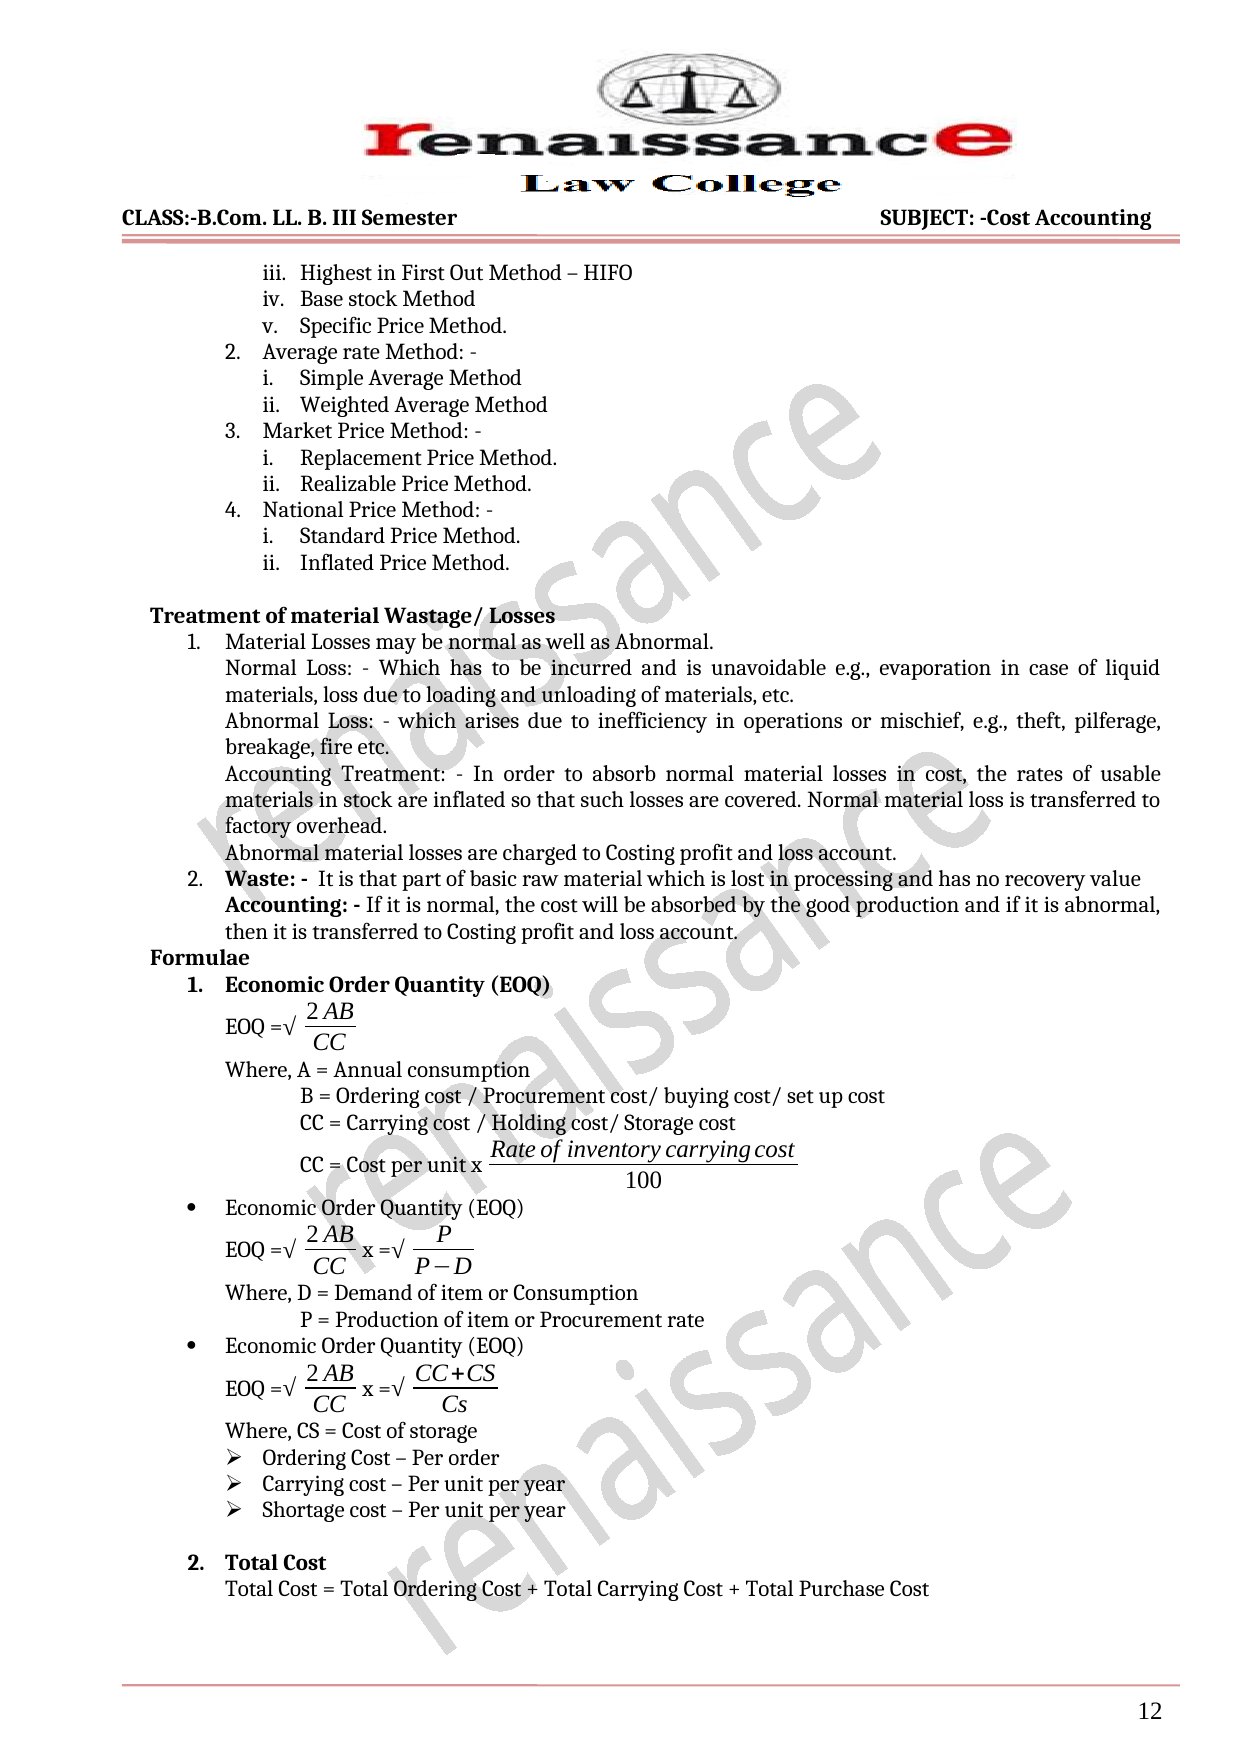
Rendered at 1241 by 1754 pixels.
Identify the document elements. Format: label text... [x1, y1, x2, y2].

list EOQ = x = [225, 1221, 1162, 1280]
list Carrying cost – Per unit per year [225, 1471, 1162, 1497]
list Simple Average Method [262, 365, 1162, 392]
list Inflated Price Method. [262, 550, 1162, 576]
list Market Price Method: - [225, 418, 1162, 444]
list Material Losses may be normal as well as Abnormal. [187, 629, 1162, 655]
list Shortage cost – Per unit per year [225, 1497, 1162, 1523]
list Where, CS = Cost of storage [225, 1418, 1162, 1444]
list Standard Price Method. [262, 523, 1162, 550]
list Highest in First Out Method – HIFO [262, 260, 1162, 286]
text Abnormal Loss: - which arises due to inefficiency in operations or mischief, e.g., theft, pilferage, breakage, fire etc. [225, 708, 1162, 761]
list P = Production of item or Procurement rate [225, 1306, 1162, 1333]
text Accounting: - If it is normal, the cost will be absorbed by the good production and if it is abnormal, then it is transferred to Costing profit and loss account. [225, 892, 1162, 945]
list Specific Price Method. [262, 312, 1162, 339]
list Total Cost = Total Ordering Cost + Total Carrying Cost + Total Purchase Cost [225, 1576, 1162, 1602]
list Base stock Method [262, 286, 1162, 312]
list Economic Order Quantity (EOQ) [187, 971, 1162, 998]
text Accounting Treatment: - In order to absorb normal material losses in cost, the rates of usable materials in stock are inflated so that such losses are covered. Normal material loss is transferred to factory overhead. [225, 761, 1162, 839]
list CC = Carrying cost / Holding cost/ Storage cost [225, 1109, 1162, 1136]
list Ordering Cost – Per order [225, 1444, 1162, 1471]
text Treatment of material Wastage/ Losses [150, 602, 1162, 629]
list B = Ordering cost / Procurement cost/ buying cost/ set up cost [225, 1083, 1162, 1109]
list CC = Cost per unit x [225, 1136, 1162, 1195]
list Total Cost [187, 1550, 1162, 1576]
list EOQ = [225, 998, 1162, 1057]
list Average rate Method: - [225, 339, 1162, 365]
list Where, D = Demand of item or Consumption [225, 1280, 1162, 1306]
list Waste: - It is that part of basic raw material which is lost in processing and has no recovery value [187, 866, 1162, 892]
list Where, A = Annual consumption [225, 1057, 1162, 1083]
list Realizable Price Method. [262, 471, 1162, 497]
list EOQ = x = [225, 1359, 1162, 1418]
list Weighted Average Method [262, 392, 1162, 418]
list Economic Order Quantity (EOQ) [187, 1333, 1162, 1359]
list Replacement Price Method. [262, 444, 1162, 471]
text Abnormal material losses are charged to Costing profit and loss account. [225, 839, 1162, 866]
text Normal Loss: - Which has to be incurred and is unavoidable e.g., evaporation in case of liquid materials, loss due to loading and unloading of materials, etc. [225, 655, 1162, 708]
text Formulae [150, 945, 1162, 971]
list National Price Method: - [225, 497, 1162, 523]
picture [361, 46, 1027, 205]
list Economic Order Quantity (EOQ) [187, 1195, 1162, 1221]
